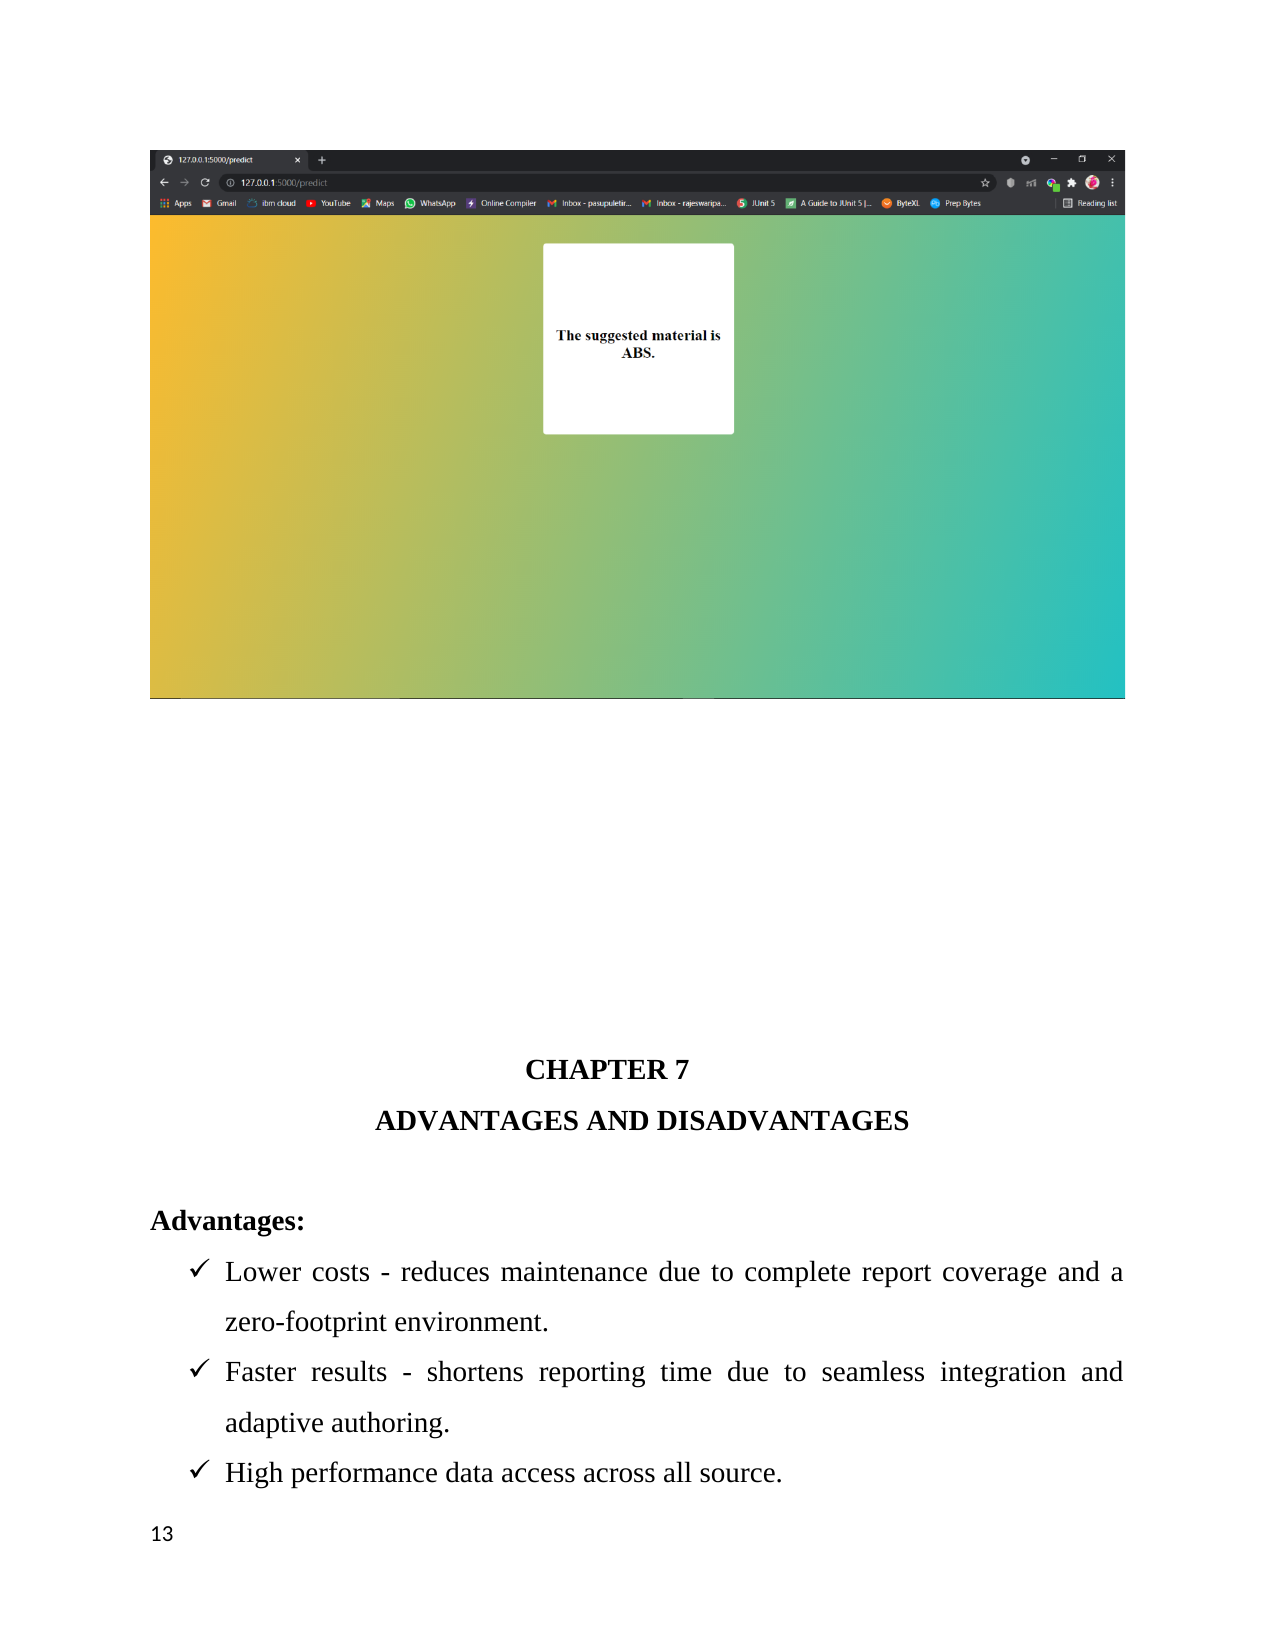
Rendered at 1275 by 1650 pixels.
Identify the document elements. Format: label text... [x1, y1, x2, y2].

list Lower costs - reduces maintenance due to complete report coverage and a zero-footprint environment. [187, 1254, 1125, 1338]
text CHAPTER 7 [450, 1052, 1125, 1086]
list High performance data access across all source. [187, 1455, 1125, 1489]
list Faster results - shortens reporting time due to seamless integration and adaptive authoring. [187, 1354, 1125, 1438]
text Advantages: [150, 1203, 1125, 1237]
picture [150, 150, 1125, 699]
text ADVANTAGES AND DISADVANTAGES [150, 1103, 1125, 1136]
